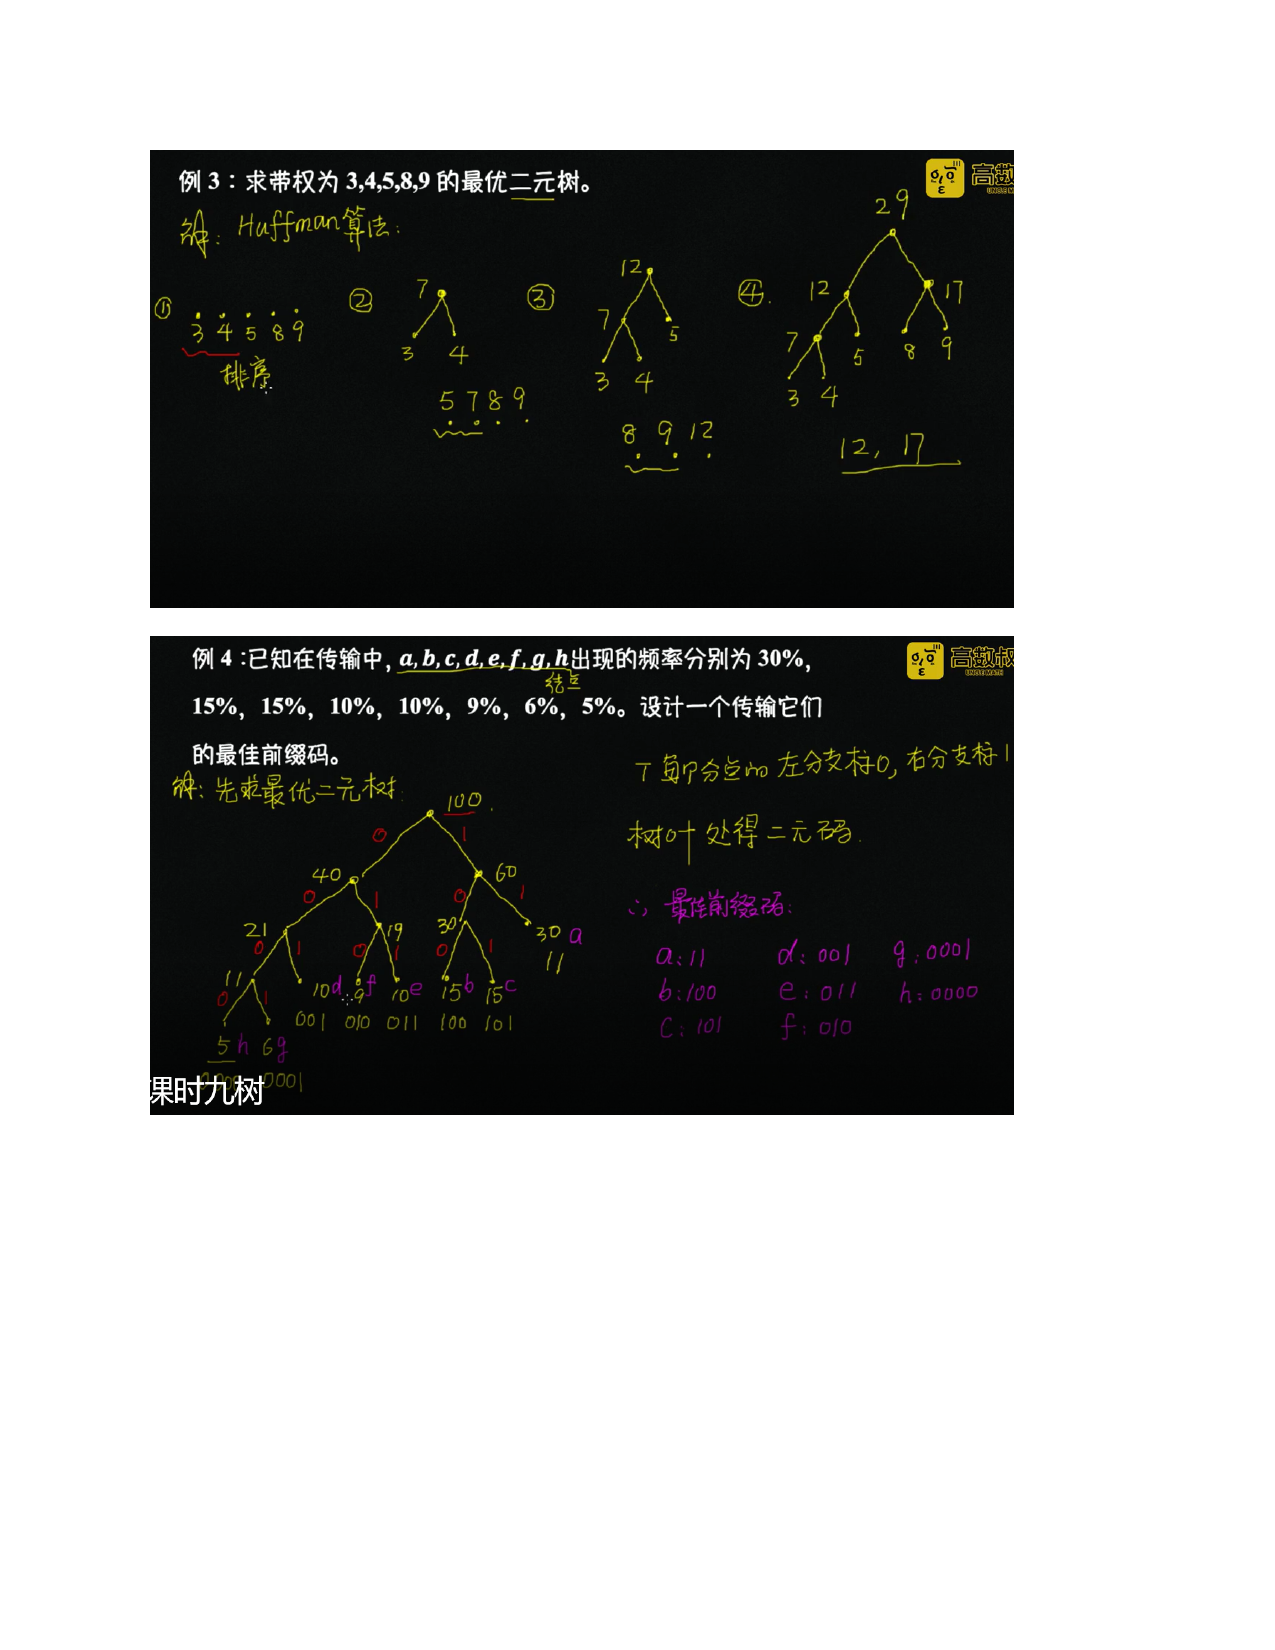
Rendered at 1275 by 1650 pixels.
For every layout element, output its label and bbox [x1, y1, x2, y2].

picture [150, 150, 1014, 608]
picture [150, 636, 1014, 1115]
